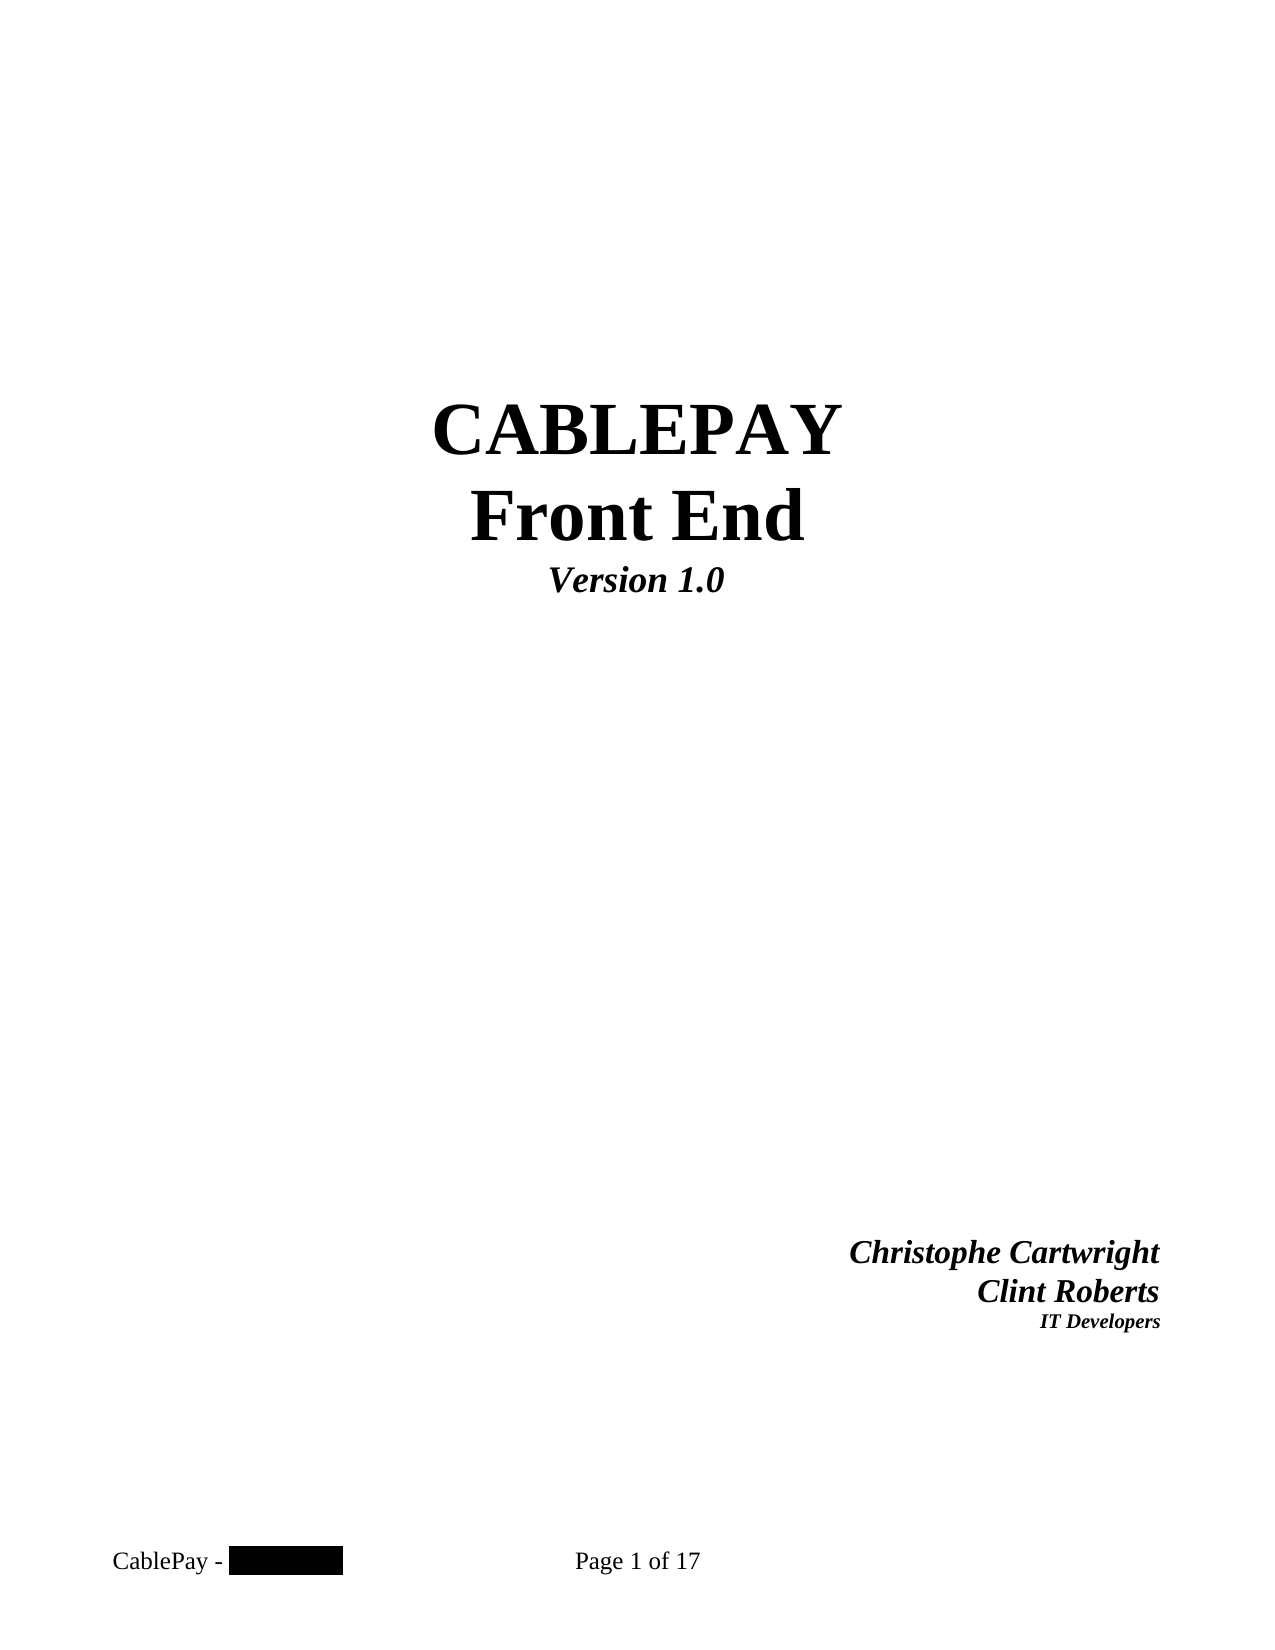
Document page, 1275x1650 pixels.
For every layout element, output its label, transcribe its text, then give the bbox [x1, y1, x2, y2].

text IT Developers [112, 1309, 1162, 1333]
text Version 1.0 [112, 557, 1162, 600]
text Front End [112, 471, 1162, 557]
text Clint Roberts [112, 1271, 1162, 1309]
text CABLEPAY [112, 384, 1162, 471]
text Christophe Cartwright [112, 1233, 1162, 1271]
